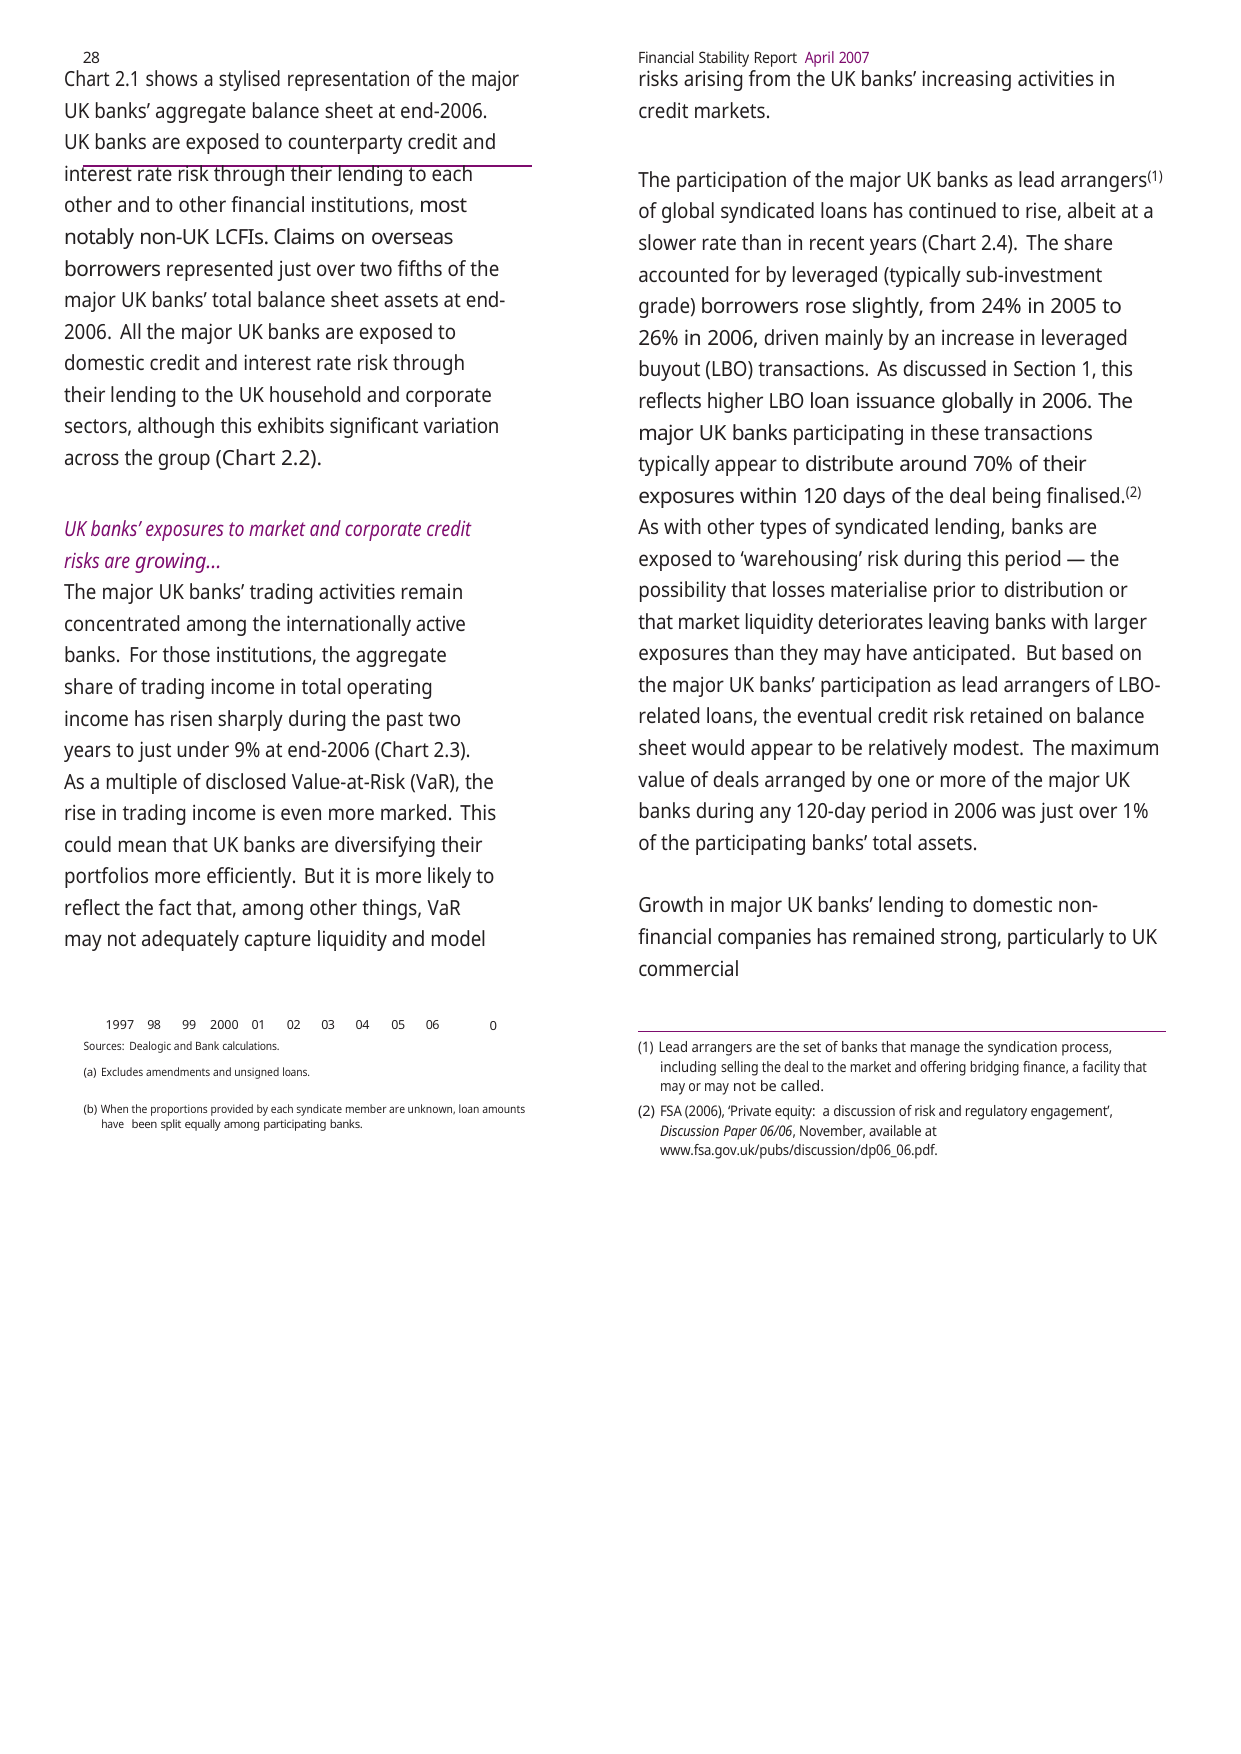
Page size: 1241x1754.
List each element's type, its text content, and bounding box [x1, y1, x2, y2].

text The major UK banks’ trading activities remain concentrated among the internationally active banks. For those institutions, the aggregate share of trading income in total operating income has risen sharply during the past two years to just under 9% at end-2006 (Chart 2.3). As a multiple of disclosed Value-at-Risk (VaR), the rise in trading income is even more marked. This could mean that UK banks are diversifying their portfolios more efficiently. But it is more likely to reflect the fact that, among other things, VaR may not adequately capture liquidity and model risks arising from the UK banks’ increasing activities in credit markets. [64, 577, 499, 953]
list FSA (2006), ‘Private equity: a discussion of risk and regulatory engagement’, Discussion Paper 06/06, November, available at www.fsa.gov.uk/pubs/discussion/dp06_06.pdf. [638, 1101, 1166, 1160]
text UK banks’ exposures to market and corporate credit risks are growing… [64, 514, 508, 574]
text (1) Lead arrangers are the set of banks that manage the syndication process, including selling the deal to the market and offering bridging finance, a facility that may or may not be called. [638, 1037, 1164, 1096]
text The participation of the major UK banks as lead arrangers(1) of global syndicated loans has continued to rise, albeit at a slower rate than in recent years (Chart 2.4). The share accounted for by leveraged (typically sub-investment grade) borrowers rose slightly, from 24% in 2005 to 26% in 2006, driven mainly by an increase in leveraged buyout (LBO) transactions. As discussed in Section 1, this reflects higher LBO loan issuance globally in 2006. The major UK banks participating in these transactions typically appear to distribute around 70% of their exposures within 120 days of the deal being finalised.(2) As with other types of syndicated lending, banks are exposed to ‘warehousing’ risk during this period — the possibility that losses materialise prior to distribution or that market liquidity deteriorates leaving banks with larger exposures than they may have anticipated. But based on the major UK banks’ participation as lead arrangers of LBO-related loans, the eventual credit risk retained on balance sheet would appear to be relatively modest. The maximum value of deals arranged by one or more of the major UK banks during any 120-day period in 2006 was just over 1% of the participating banks’ total assets. [638, 165, 1163, 856]
text Growth in major UK banks’ lending to domestic non-financial companies has remained strong, particularly to UK commercial [638, 891, 1163, 982]
text Chart 2.1 shows a stylised representation of the major [64, 64, 526, 93]
text UK banks’ aggregate balance sheet at end-2006. UK banks are exposed to counterparty credit and interest rate risk through their lending to each other and to other financial institutions, most notably non-UK LCFIs. Claims on overseas borrowers represented just over two fifths of the major UK banks’ total balance sheet assets at end-2006. All the major UK banks are exposed to domestic credit and interest rate risk through [64, 96, 508, 377]
text their lending to the UK household and corporate sectors, although this exhibits significant variation across the group (Chart 2.2). [64, 380, 508, 472]
text 0 [489, 1017, 1181, 1034]
list When the proportions provided by each syndicate member are unknown, loan amounts have been split equally among participating banks. [83, 1101, 529, 1132]
text Sources: Dealogic and Bank calculations. [83, 1038, 443, 1054]
text 1997 98 99 2000 01 02 03 04 05 06 [105, 1016, 443, 1033]
